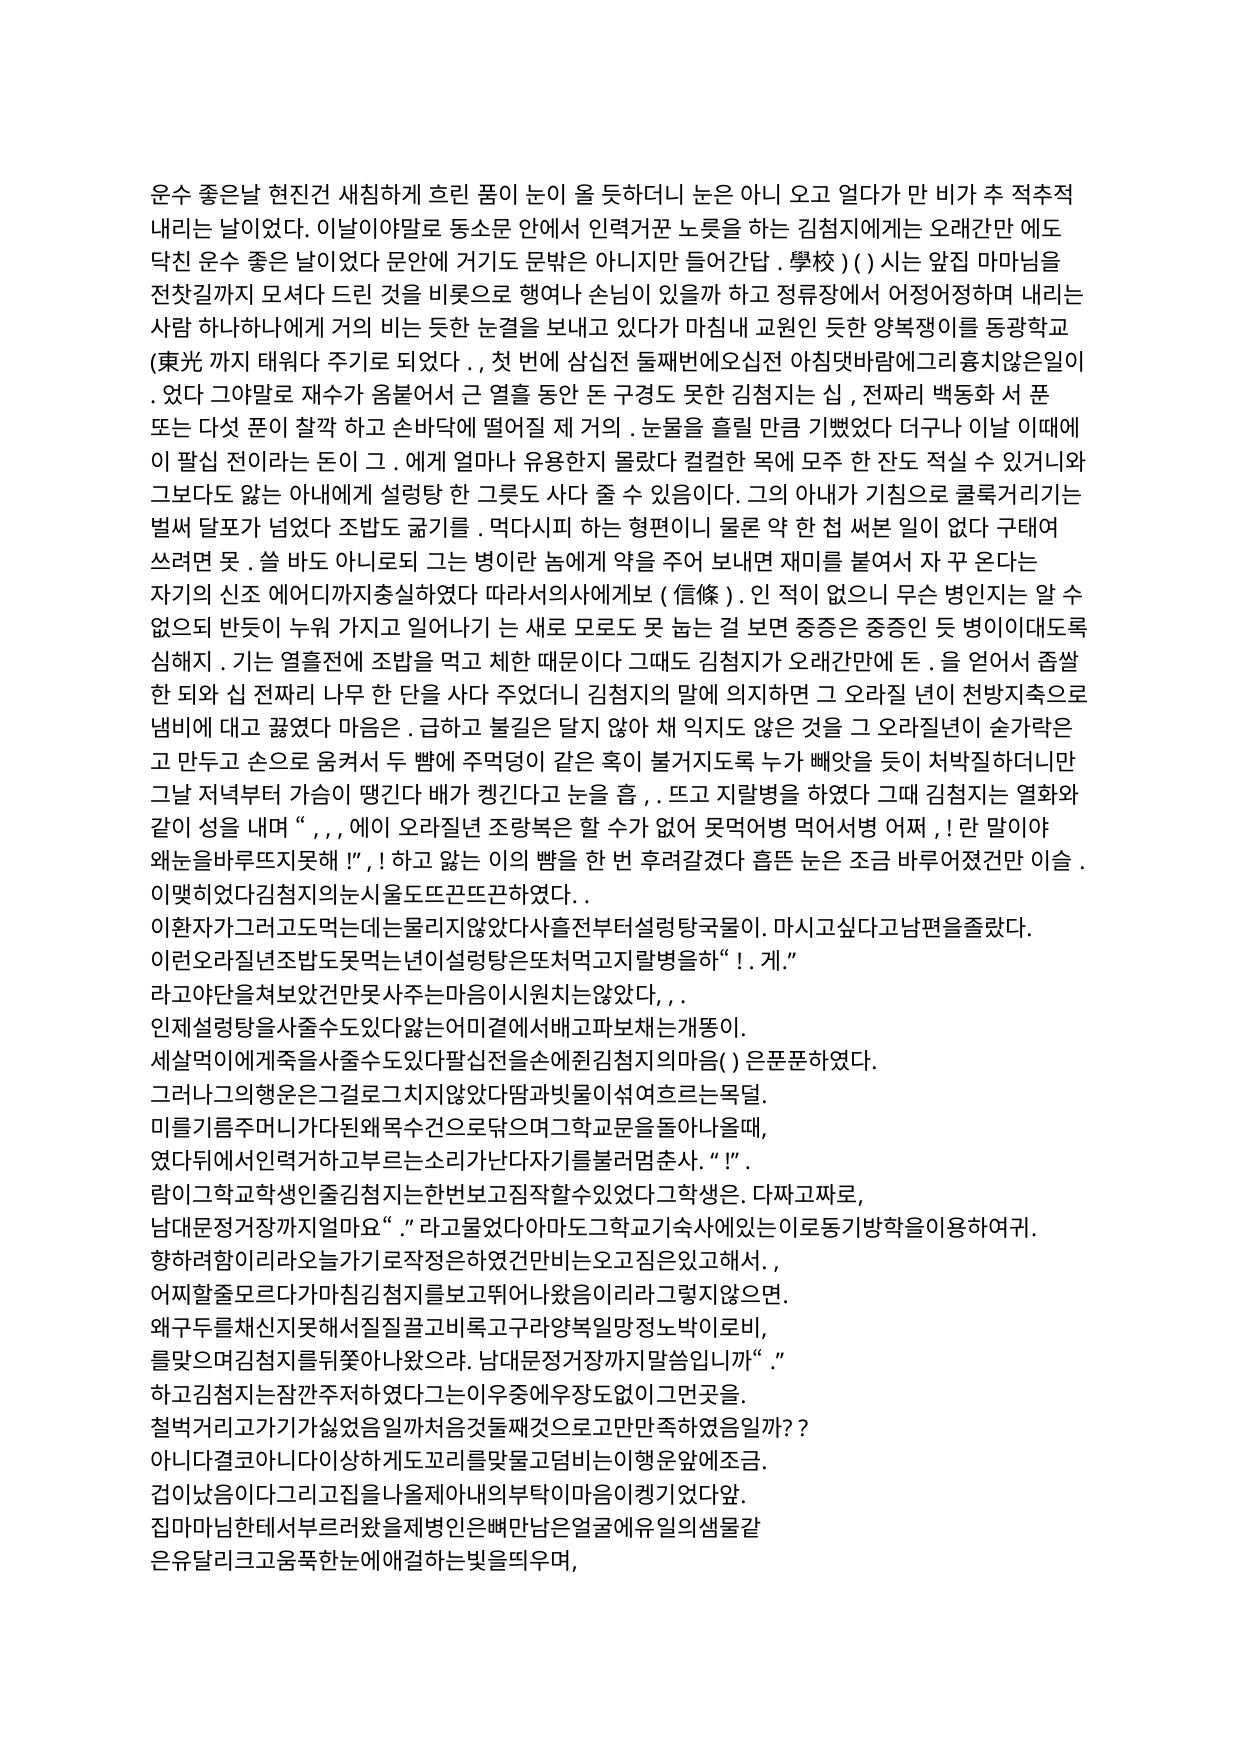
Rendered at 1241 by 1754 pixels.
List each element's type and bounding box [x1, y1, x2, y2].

text [150, 177, 1090, 1576]
